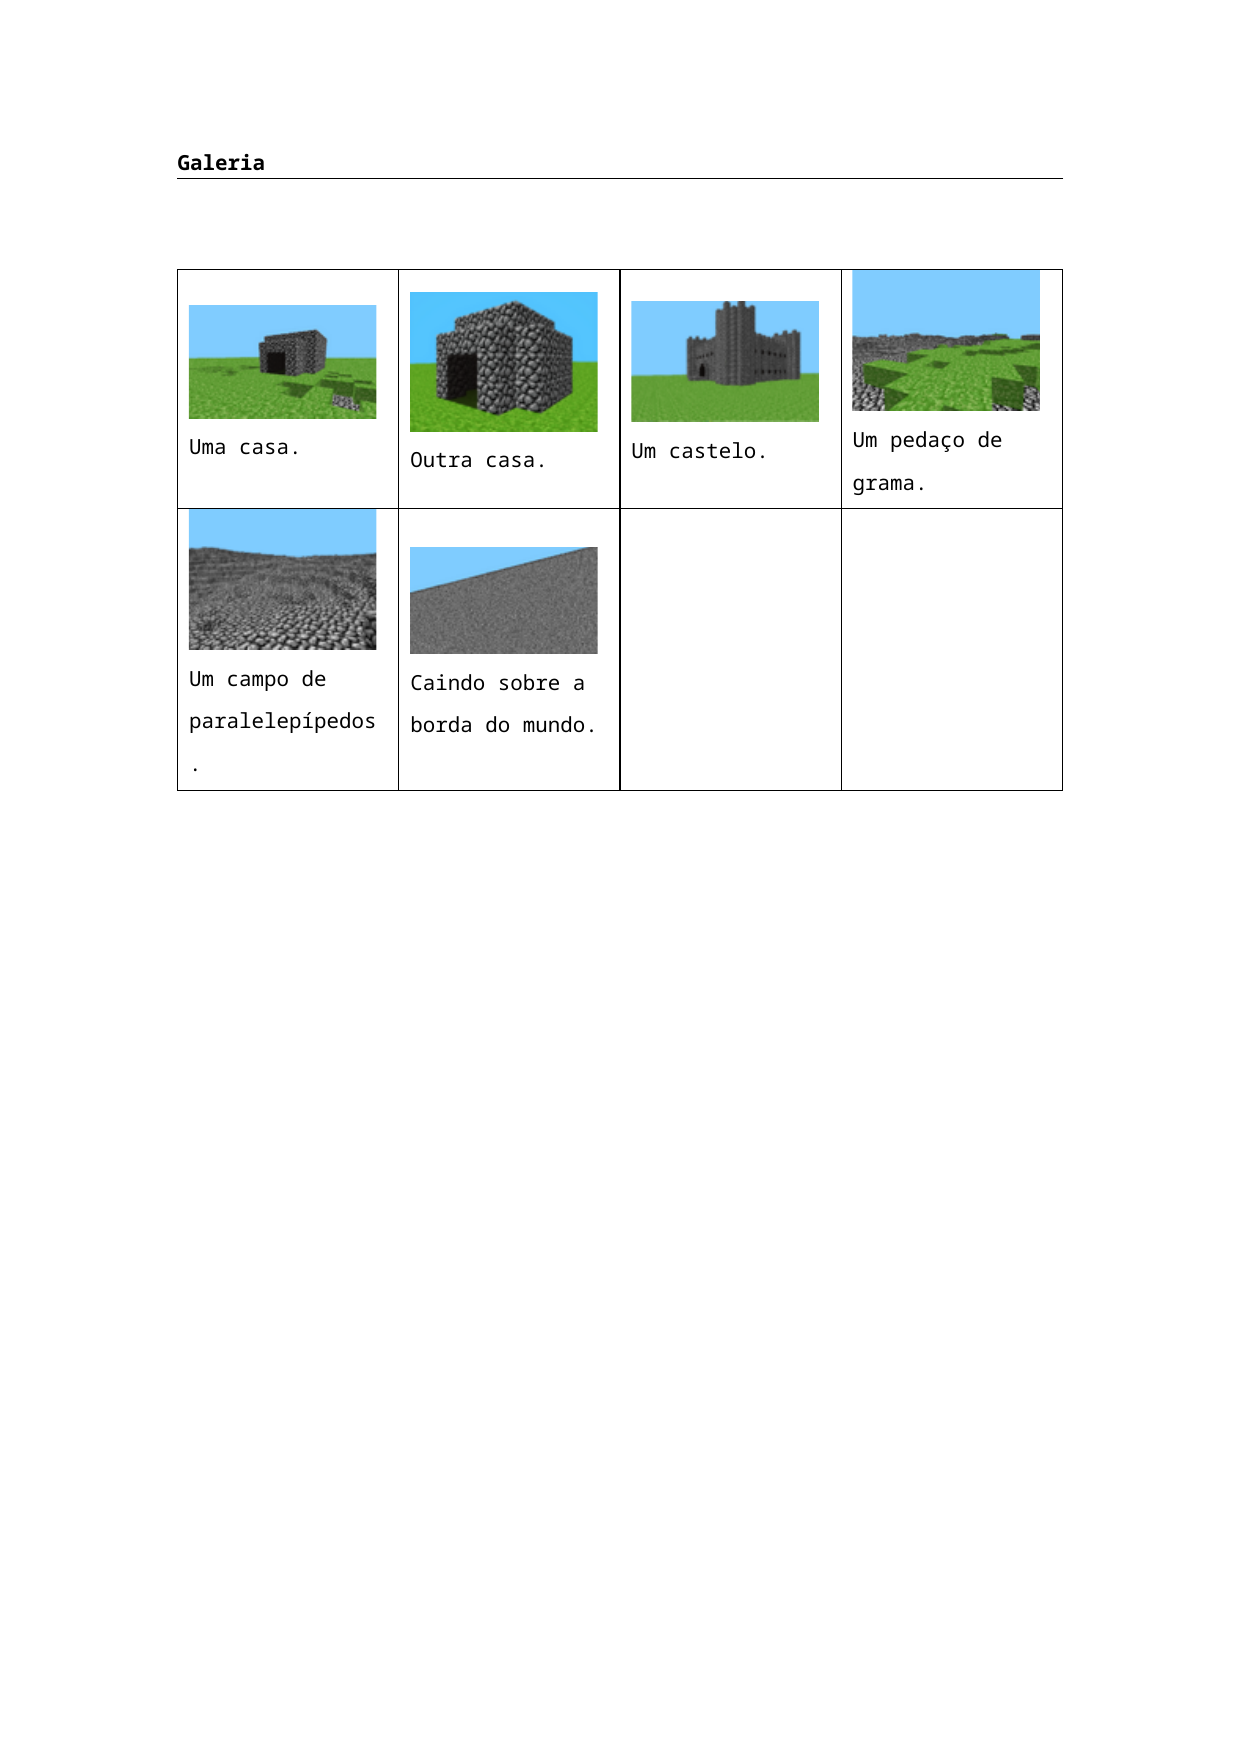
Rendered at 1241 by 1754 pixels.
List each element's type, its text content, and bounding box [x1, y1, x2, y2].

table_header Uma casa. [178, 270, 398, 508]
picture [410, 547, 598, 654]
picture [188, 509, 377, 650]
table_cell [621, 509, 841, 789]
text Galeria [177, 148, 1063, 178]
picture [852, 270, 1040, 411]
picture [631, 301, 819, 422]
table_header Um castelo. [621, 270, 841, 508]
table_cell [842, 509, 1062, 789]
table_cell Caindo sobre a borda do mundo. [399, 509, 619, 789]
table_header Outra casa. [399, 270, 619, 508]
picture [410, 292, 598, 432]
table_cell Um campo de paralelepípedos. [178, 509, 398, 789]
table_header Um pedaço de grama. [842, 270, 1062, 508]
picture [188, 305, 377, 419]
